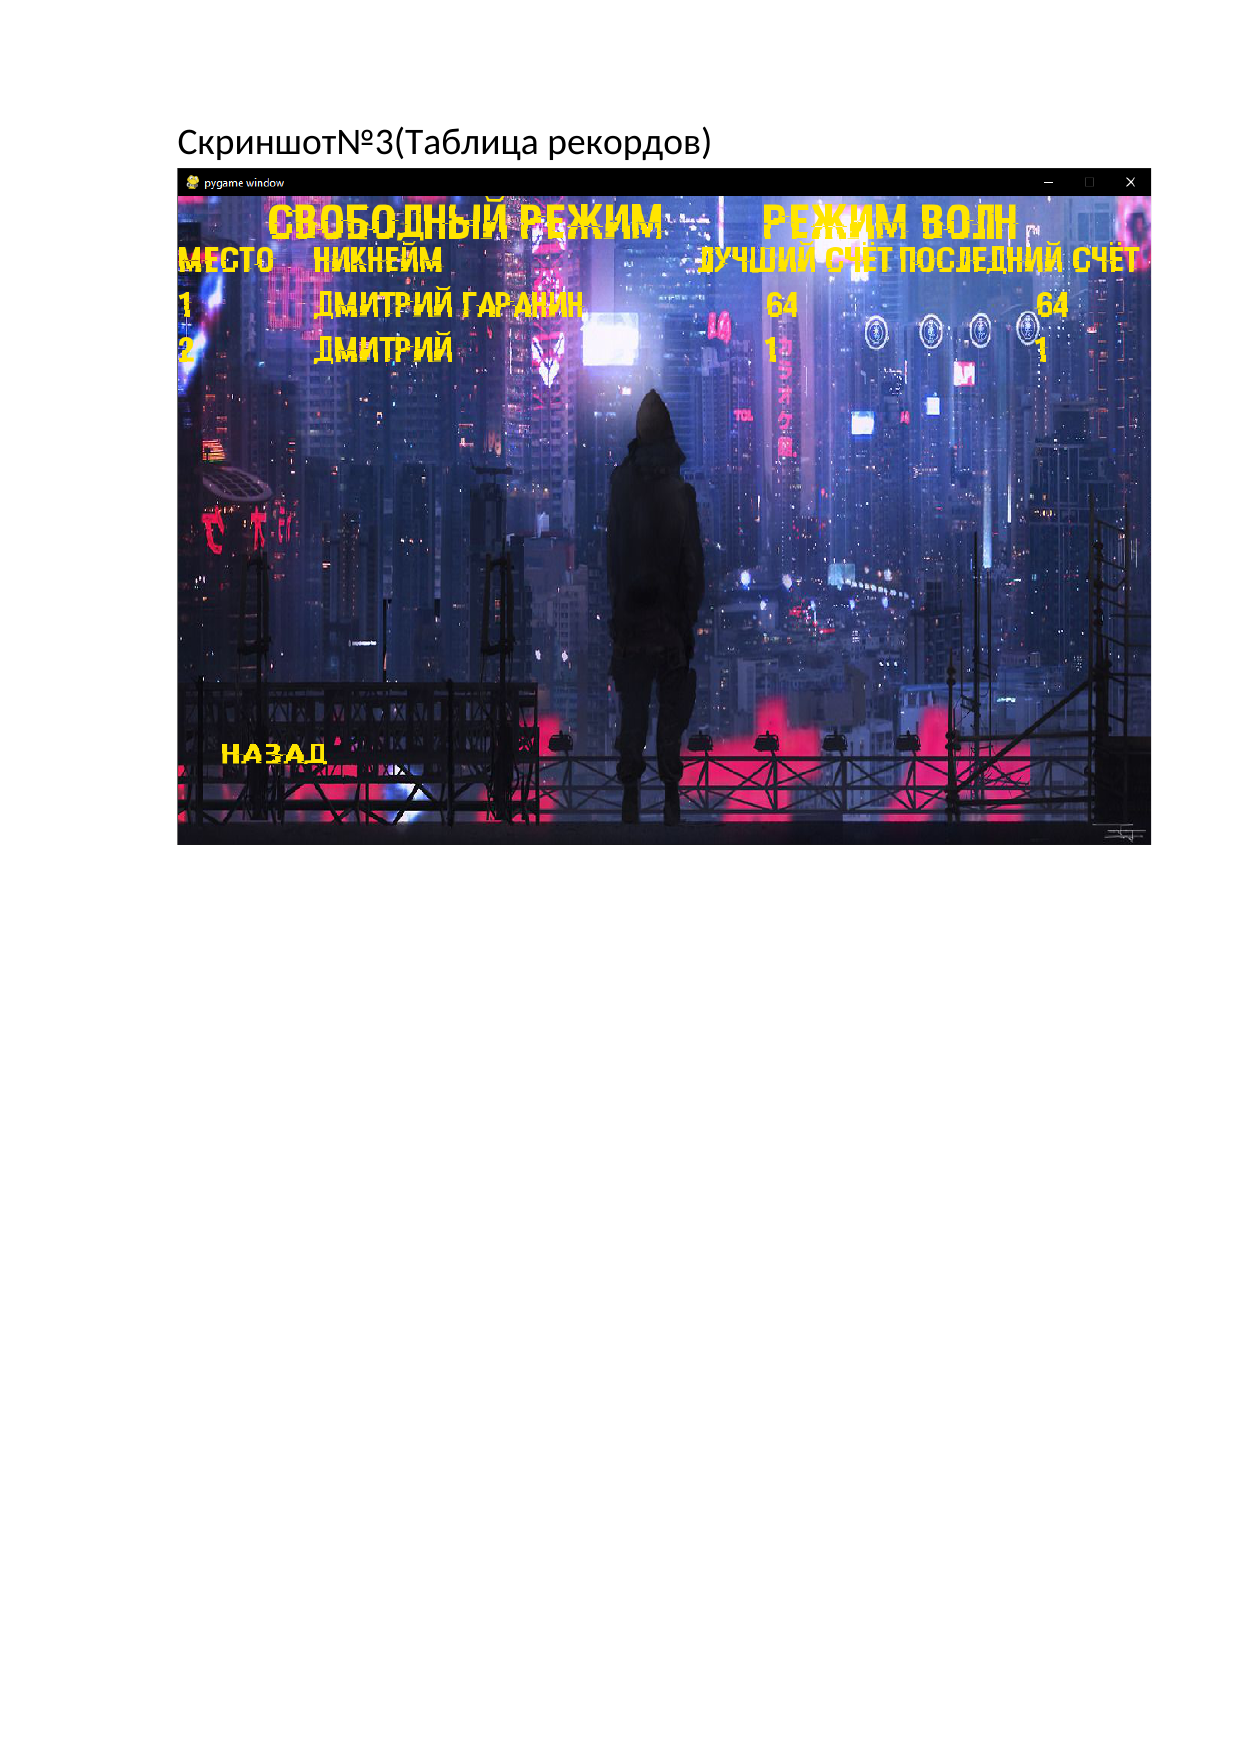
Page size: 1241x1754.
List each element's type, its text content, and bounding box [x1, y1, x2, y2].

picture [177, 168, 1152, 845]
text Скриншот№3(Таблица рекордов) [177, 118, 1152, 168]
